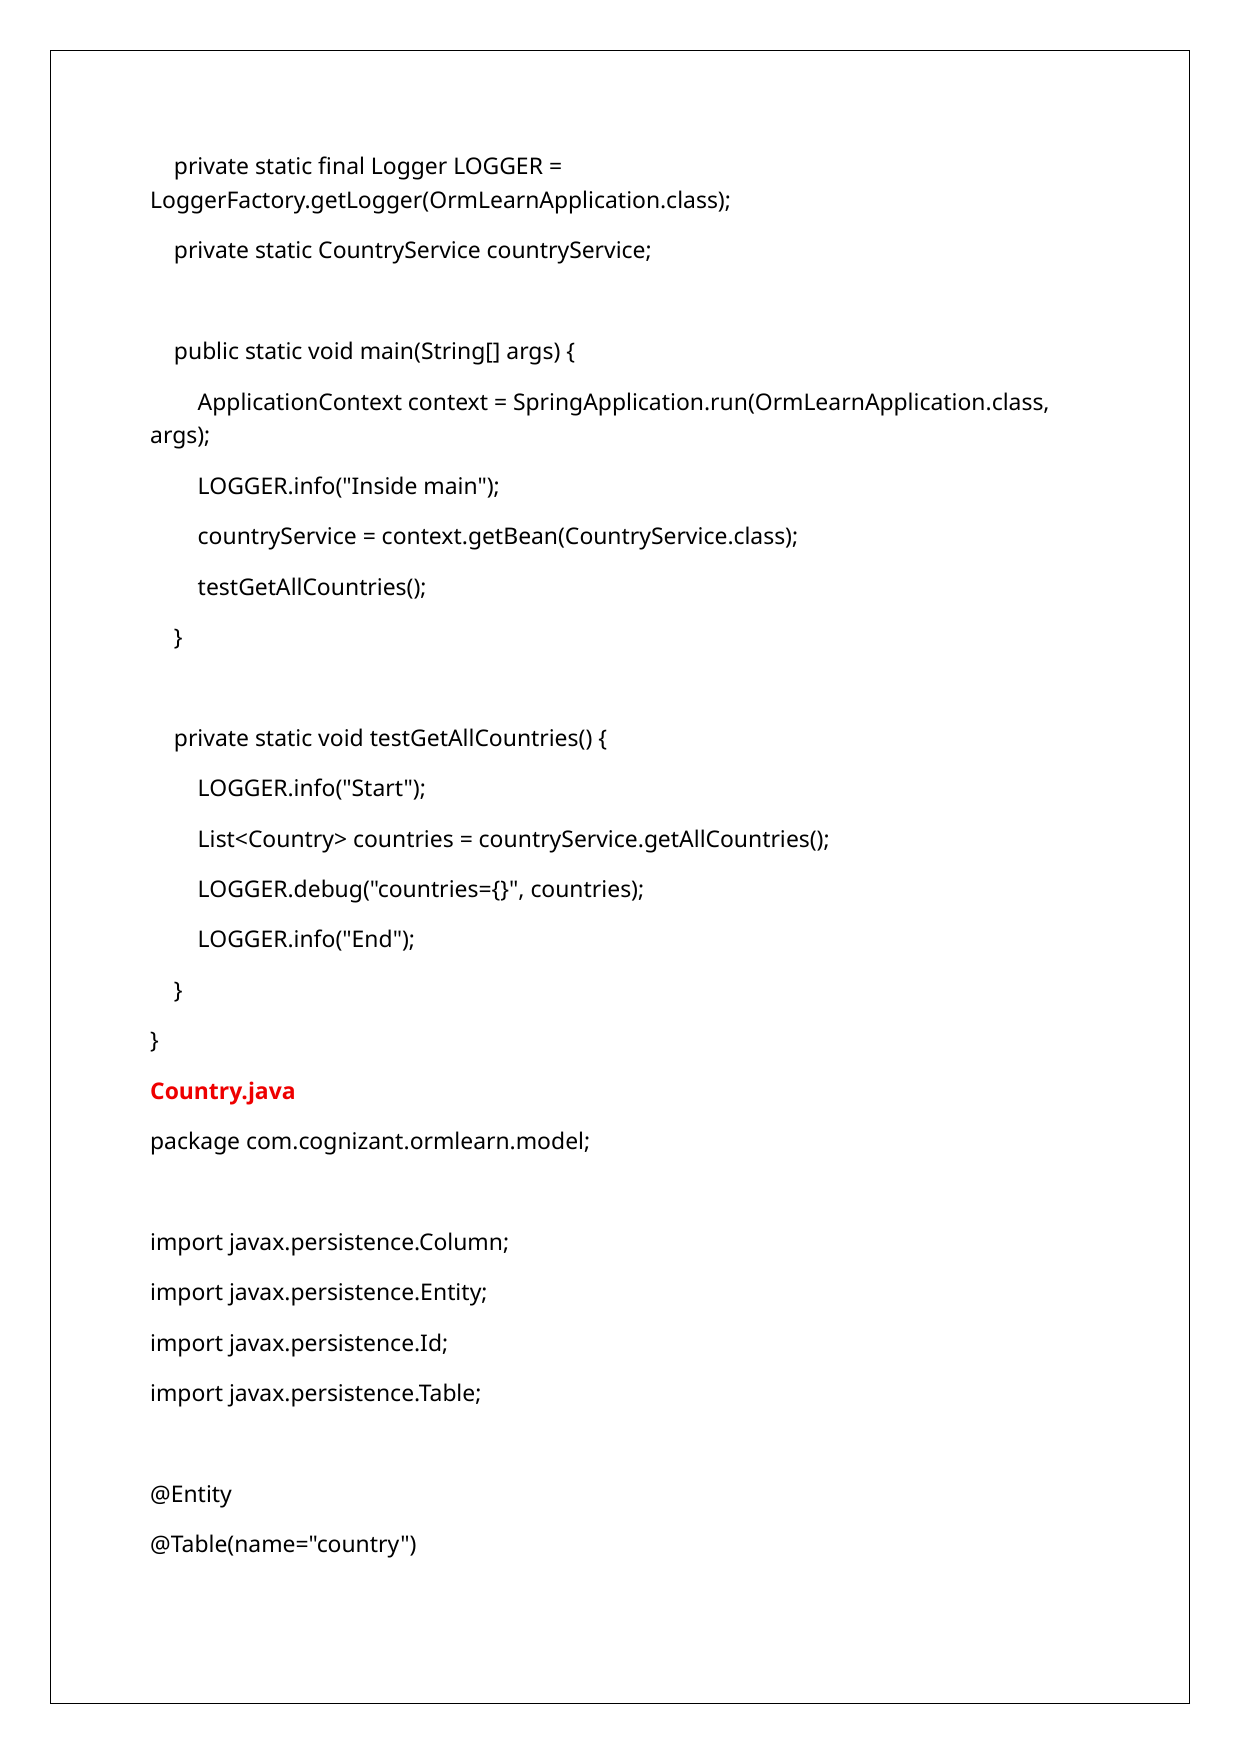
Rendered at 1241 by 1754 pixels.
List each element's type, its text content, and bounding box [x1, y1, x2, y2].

text } [150, 1024, 1090, 1055]
text LOGGER.info("End"); [150, 923, 1090, 954]
text import javax.persistence.Entity; [150, 1276, 1090, 1307]
text LOGGER.info("Inside main"); [150, 469, 1090, 501]
text package com.cognizant.ormlearn.model; [150, 1125, 1090, 1156]
text private static final Logger LOGGER = LoggerFactory.getLogger(OrmLearnApplication.class); [150, 150, 1090, 215]
text import javax.persistence.Column; [150, 1226, 1090, 1257]
text private static CountryService countryService; [150, 234, 1090, 265]
text Country.java [150, 1074, 1090, 1106]
text private static void testGetAllCountries() { [150, 722, 1090, 753]
text ApplicationContext context = SpringApplication.run(OrmLearnApplication.class, args); [150, 385, 1090, 450]
text testGetAllCountries(); [150, 570, 1090, 602]
text } [150, 974, 1090, 1005]
text @Table(name="country") [150, 1528, 1090, 1559]
text import javax.persistence.Id; [150, 1327, 1090, 1358]
text countryService = context.getBean(CountryService.class); [150, 520, 1090, 551]
text } [150, 621, 1090, 652]
text List<Country> countries = countryService.getAllCountries(); [150, 822, 1090, 854]
text import javax.persistence.Table; [150, 1377, 1090, 1408]
text @Entity [150, 1478, 1090, 1509]
text LOGGER.info("Start"); [150, 772, 1090, 803]
text LOGGER.debug("countries={}", countries); [150, 873, 1090, 904]
text public static void main(String[] args) { [150, 335, 1090, 366]
